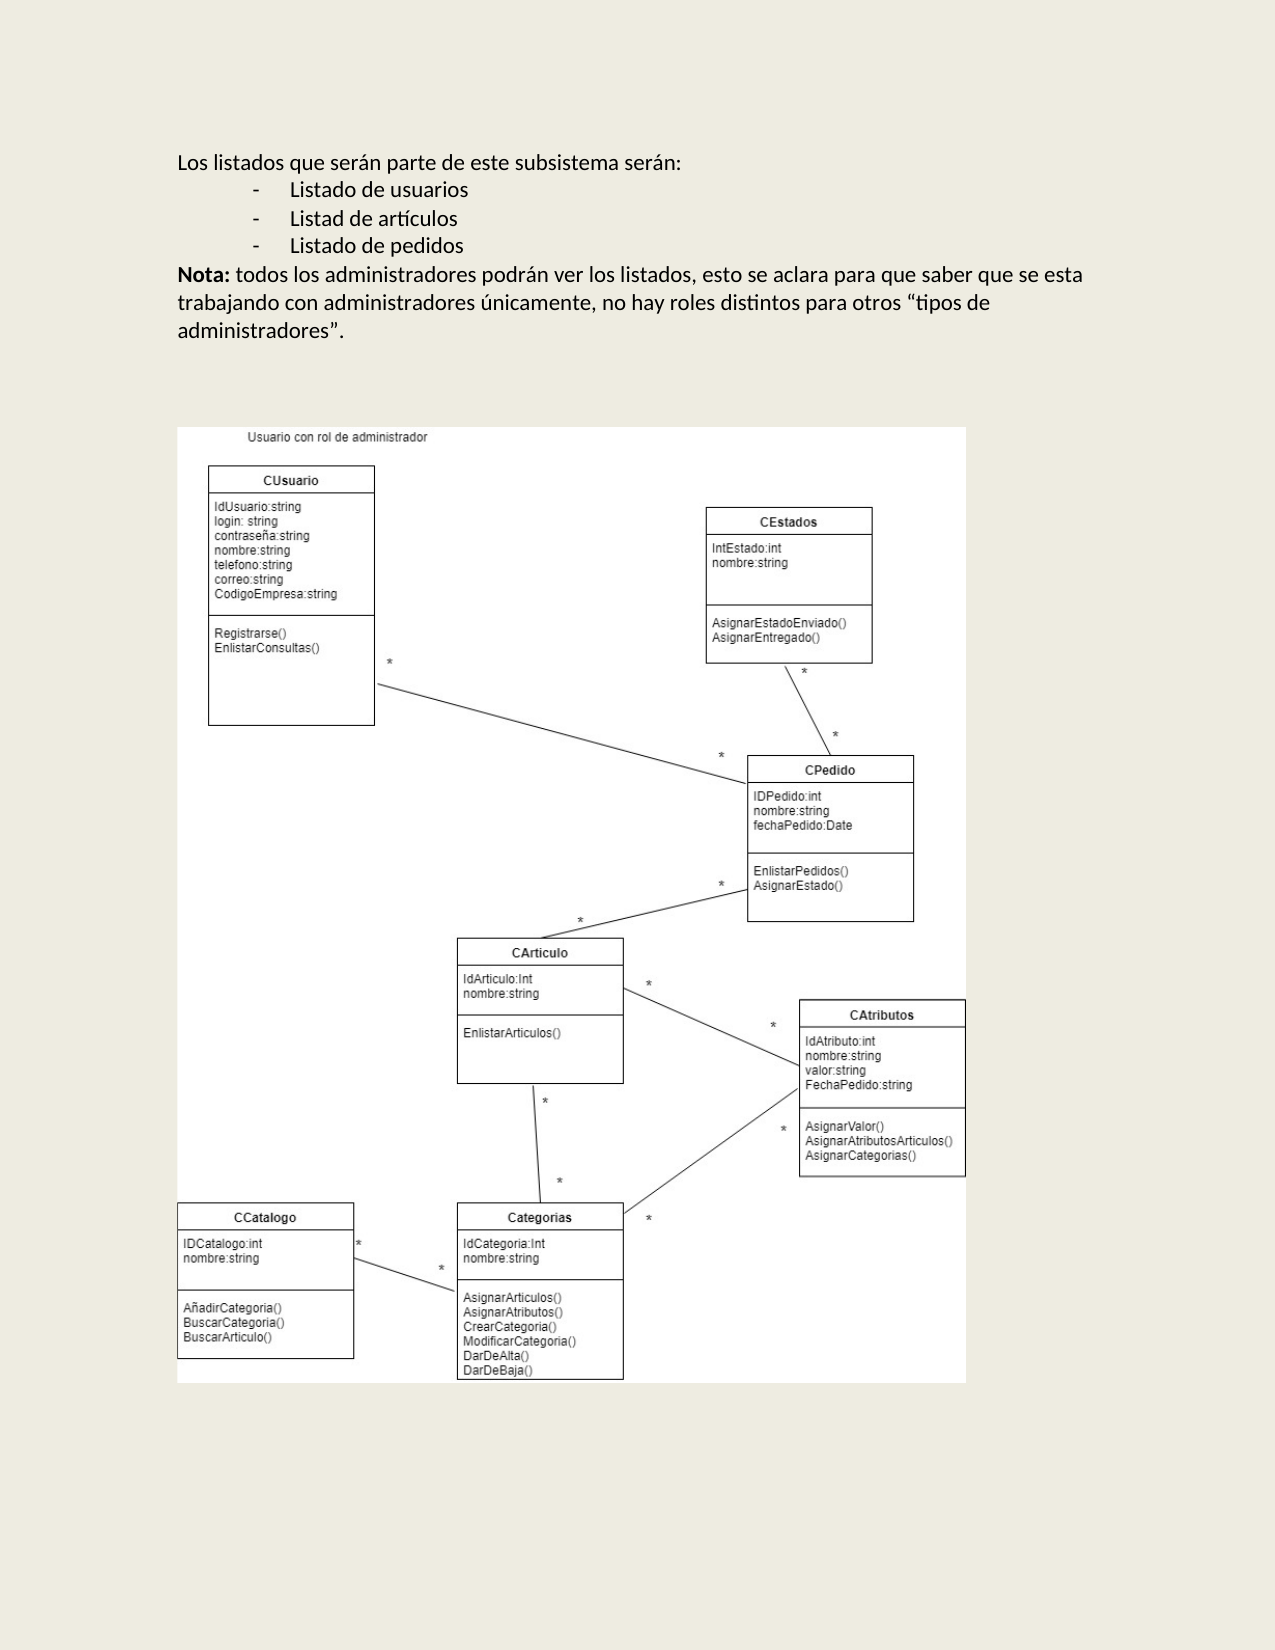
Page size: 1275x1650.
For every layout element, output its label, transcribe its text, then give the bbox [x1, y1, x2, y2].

list Listado de pedidos [252, 232, 1098, 260]
picture [177, 427, 966, 1383]
list Listado de usuarios [252, 176, 1098, 204]
text Nota: todos los administradores podrán ver los listados, esto se aclara para que saber que se esta trabajando con administradores únicamente, no hay roles distintos para otros “tipos de administradores”. [177, 260, 1098, 344]
list Listad de artículos [252, 204, 1098, 232]
text Los listados que serán parte de este subsistema serán: [177, 148, 1098, 176]
